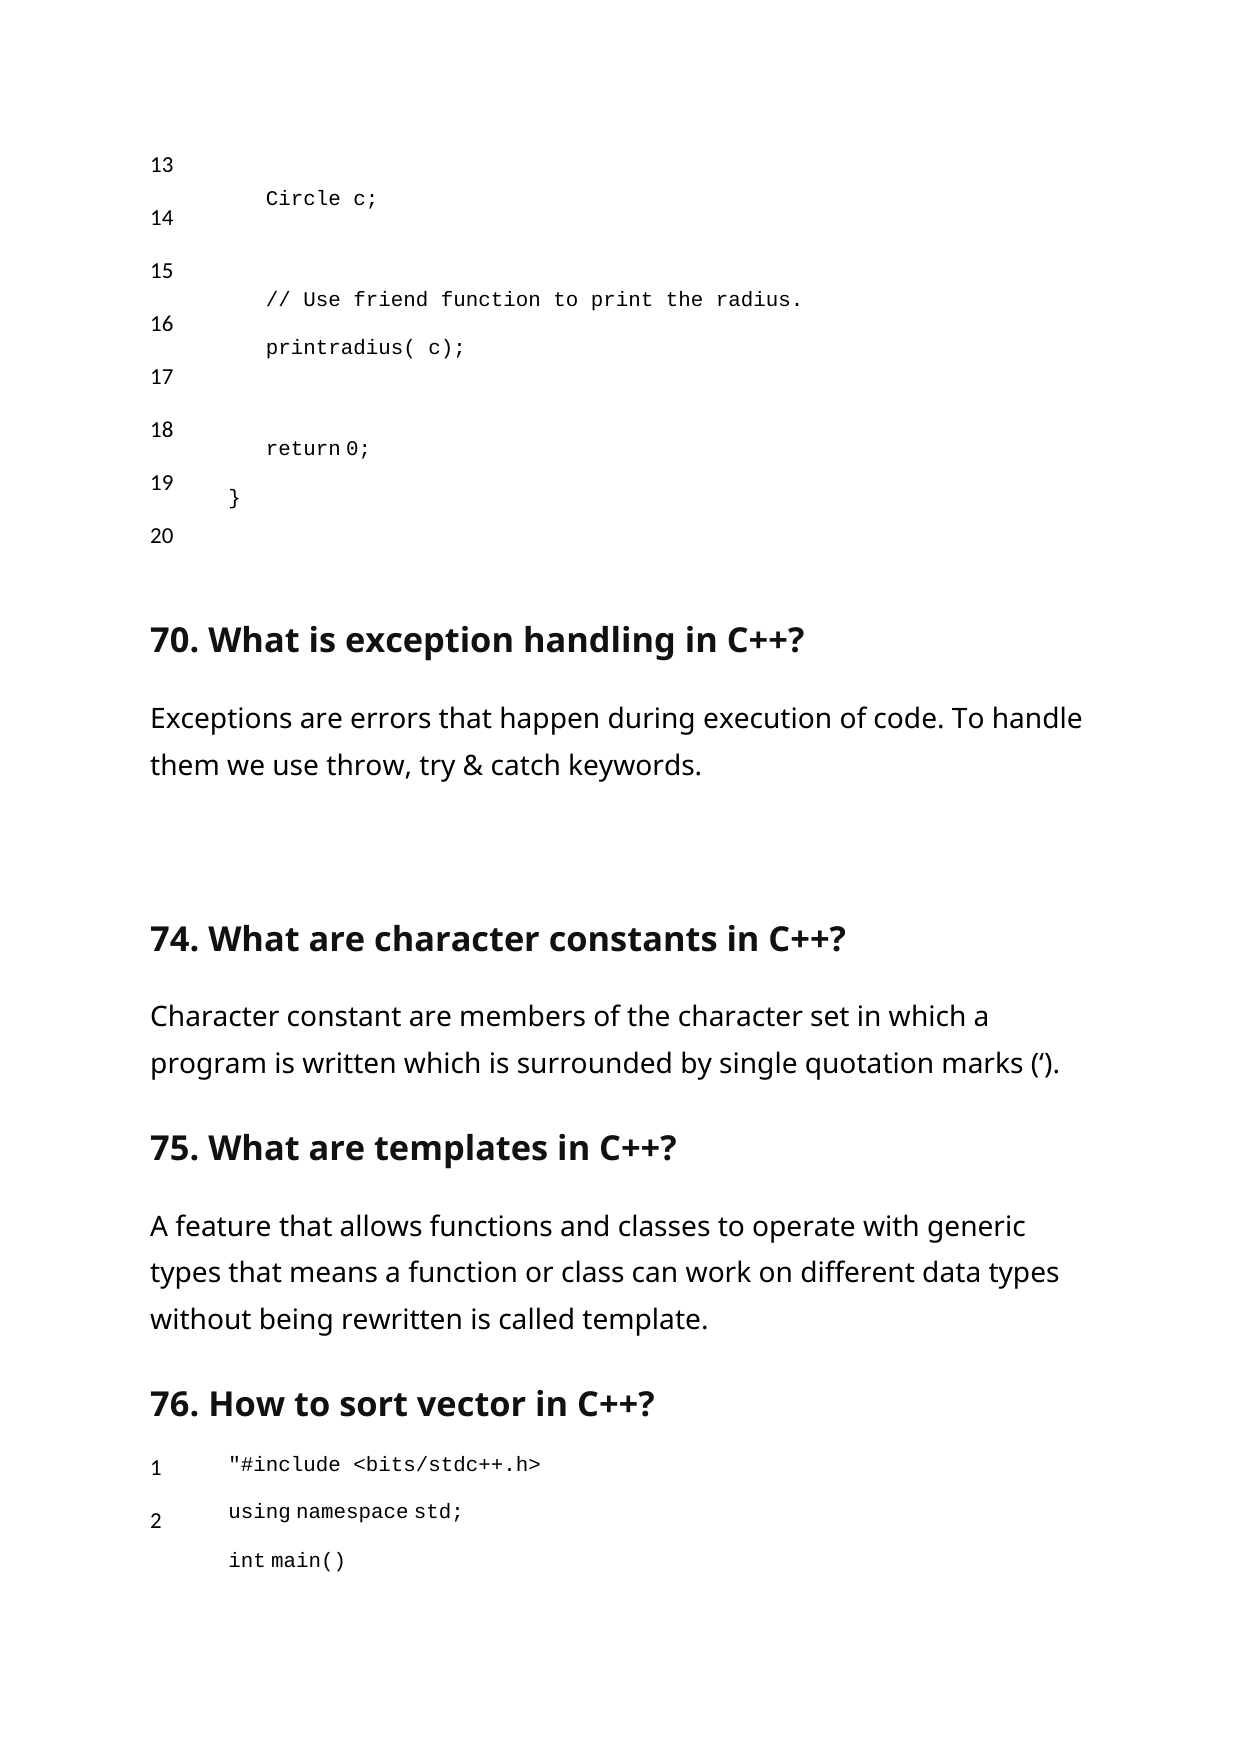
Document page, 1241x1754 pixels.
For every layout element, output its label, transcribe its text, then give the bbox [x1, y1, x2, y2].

subtitle 75. What are templates in C++? [150, 1124, 1090, 1171]
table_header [150, 150, 228, 574]
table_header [150, 1454, 228, 1599]
text Character constant are members of the character set in which a program is written which is surrounded by single quotation marks (‘). [150, 988, 1090, 1082]
subtitle 70. What is exception handling in C++? [150, 616, 1090, 663]
subtitle 74. What are character constants in C++? [150, 914, 1090, 961]
text A feature that allows functions and classes to operate with generic types that means a function or class can work on different data types without being rewritten is called template. [150, 1197, 1090, 1338]
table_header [228, 1454, 1237, 1599]
text Exceptions are errors that happen during execution of code. To handle them we use throw, try & catch keywords. [150, 689, 1090, 783]
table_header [228, 150, 1237, 574]
subtitle 76. How to sort vector in C++? [150, 1380, 1090, 1427]
